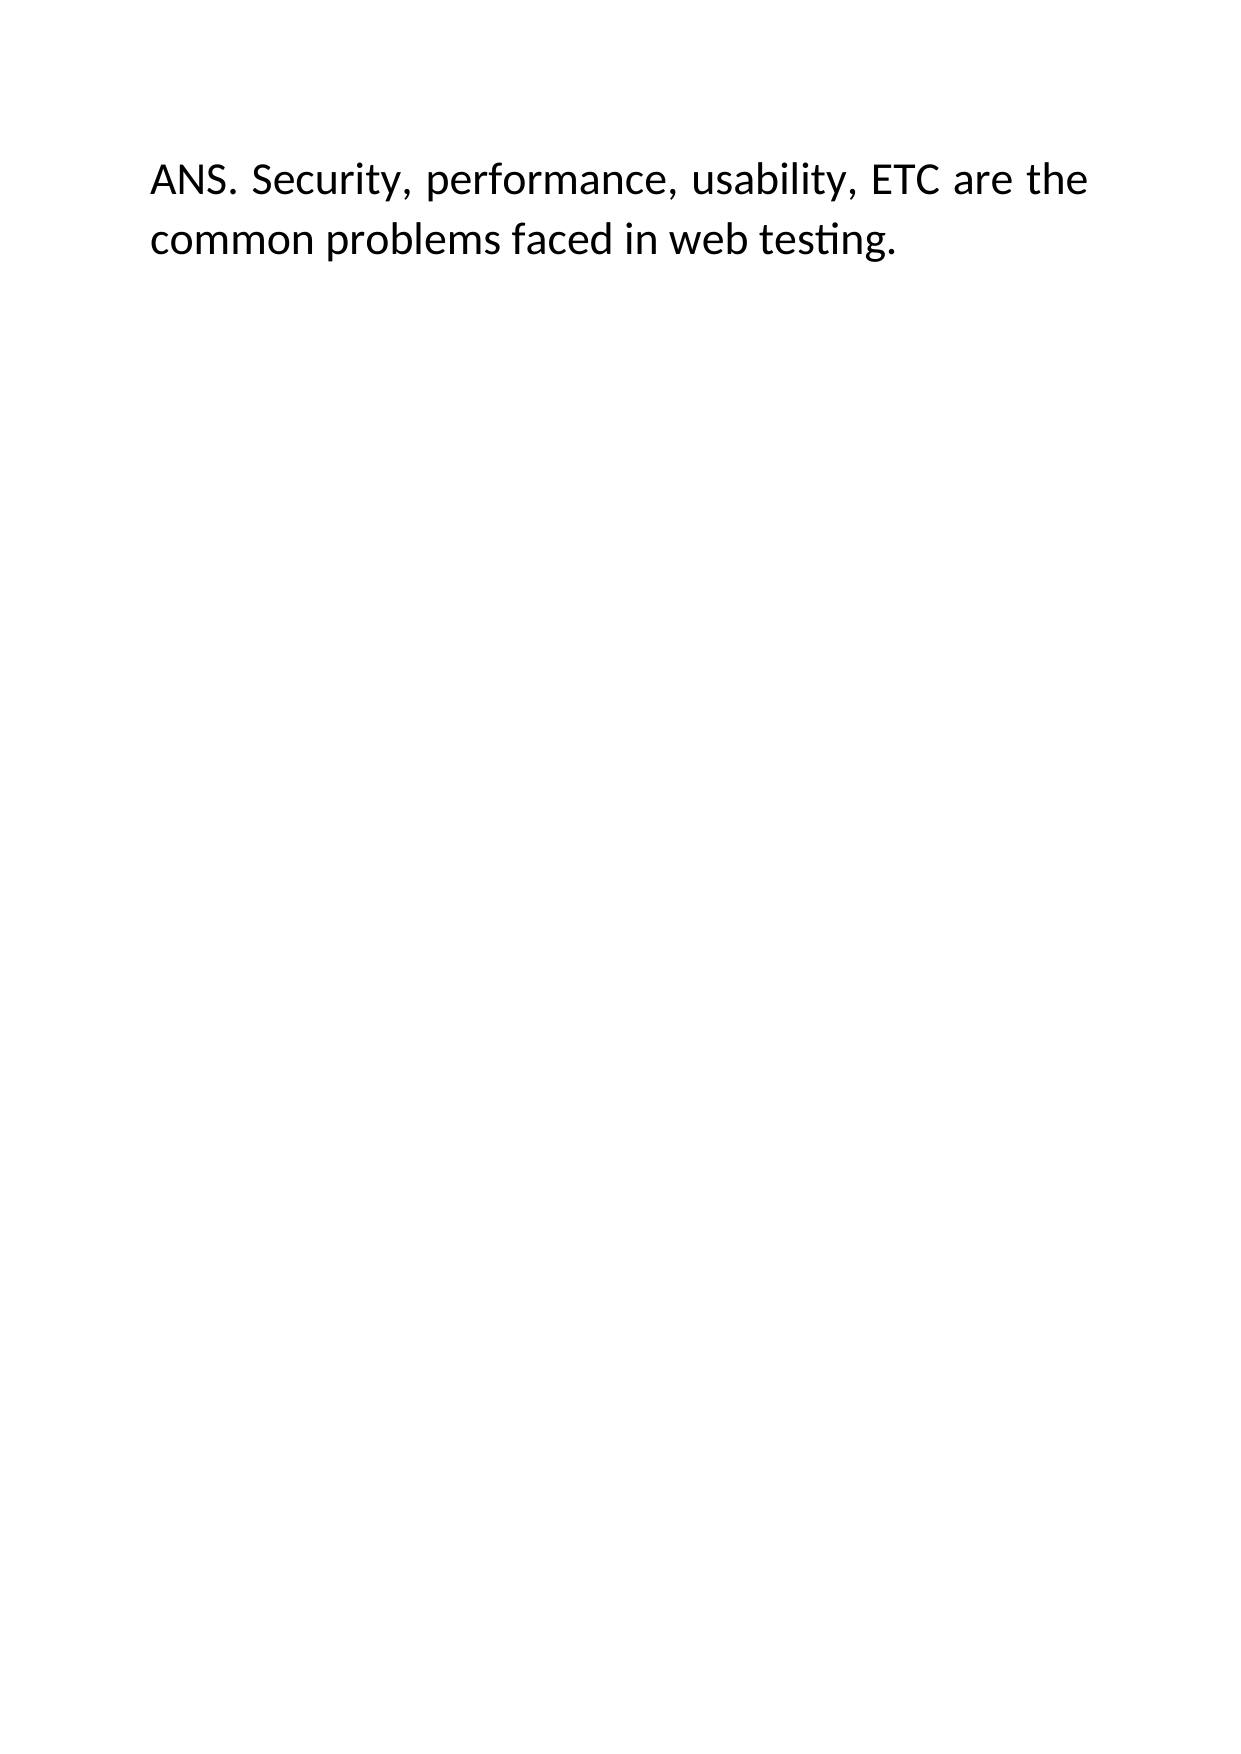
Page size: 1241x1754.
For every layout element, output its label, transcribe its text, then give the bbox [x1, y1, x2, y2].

text ANS. Security, performance, usability, ETC are the common problems faced in web testing. [150, 150, 1090, 266]
